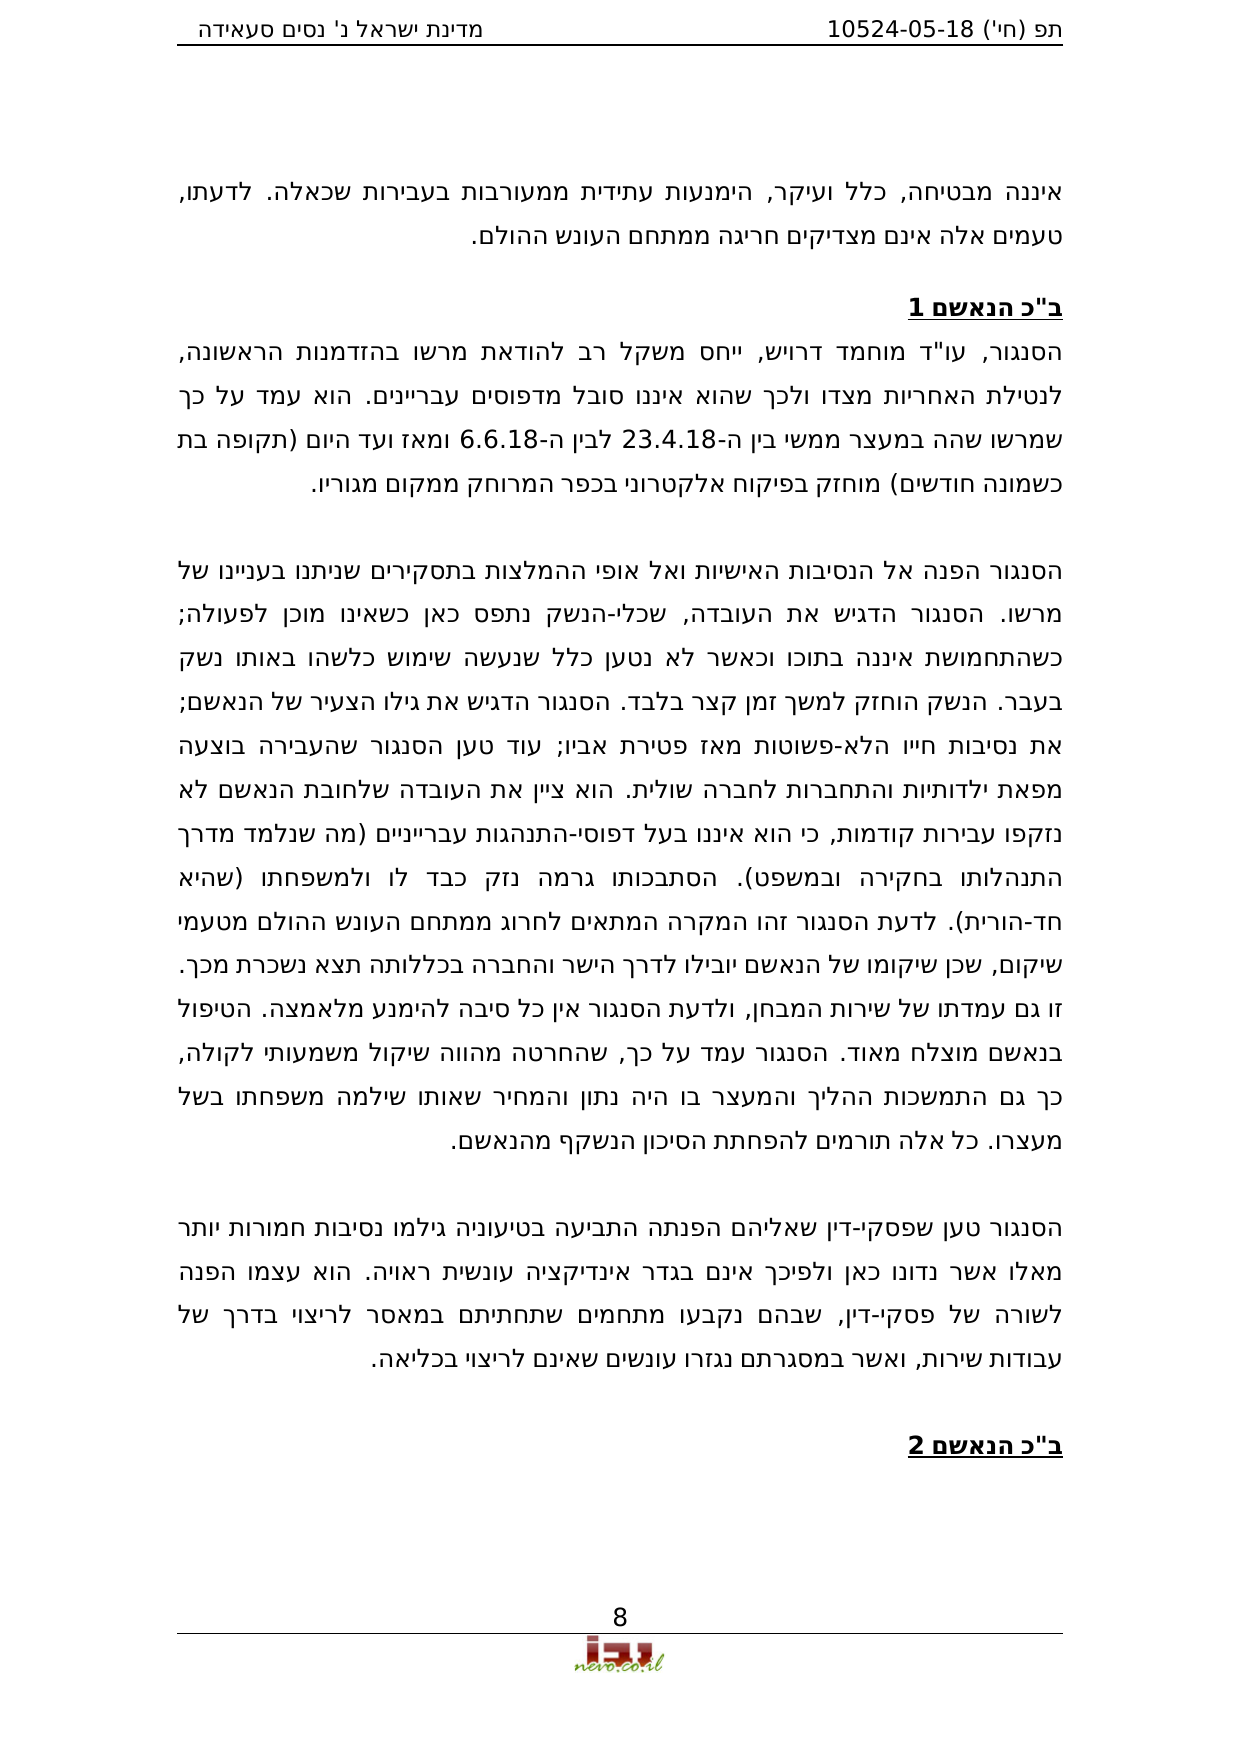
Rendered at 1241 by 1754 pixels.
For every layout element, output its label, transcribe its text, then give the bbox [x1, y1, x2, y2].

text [177, 177, 1063, 250]
text הסנגור טען שפסקי-דין שאליהם הפנתה התביעה בטיעוניה גילמו נסיבות חמורות יותר מאלו אשר נדונו כאן ולפיכך אינם בגדר אינדיקציה עונשית ראויה. הוא עצמו הפנה לשורה של פסקי-דין, שבהם נקבעו מתחמים שתחתיתם במאסר לריצוי בדרך של עבודות שירות, ואשר במסגרתם נגזרו עונשים שאינם לריצוי בכליאה. [177, 1213, 1063, 1373]
text הסנגור, עו"ד מוחמד דרויש, ייחס משקל רב להודאת מרשו בהזדמנות הראשונה, לנטילת האחריות מצדו ולכך שהוא איננו סובל מדפוסים עבריינים. הוא עמד על כך שמרשו שהה במעצר ממשי בין ה-23.4.18 לבין ה-6.6.18 ומאז ועד היום (תקופה בת כשמונה חודשים) מוחזק בפיקוח אלקטרוני בכפר המרוחק ממקום מגוריו. [177, 337, 1063, 498]
text ב"כ הנאשם 2 [177, 1431, 1063, 1460]
text ב"כ הנאשם 1 [177, 294, 1063, 323]
text הסנגור הפנה אל הנסיבות האישיות ואל אופי ההמלצות בתסקירים שניתנו בעניינו של מרשו. הסנגור הדגיש את העובדה, שכלי-הנשק נתפס כאן כשאינו מוכן לפעולה; כשהתחמושת איננה בתוכו וכאשר לא נטען כלל שנעשה שימוש כלשהו באותו נשק בעבר. הנשק הוחזק למשך זמן קצר בלבד. הסנגור הדגיש את גילו הצעיר של הנאשם; את נסיבות חייו הלא-פשוטות מאז פטירת אביו; עוד טען הסנגור שהעבירה בוצעה מפאת ילדותיות והתחברות לחברה שולית. הוא ציין את העובדה שלחובת הנאשם לא נזקפו עבירות קודמות, כי הוא איננו בעל דפוסי-התנהגות עברייניים (מה שנלמד מדרך התנהלותו בחקירה ובמשפט). הסתבכותו גרמה נזק כבד לו ולמשפחתו (שהיא חד-הורית). לדעת הסנגור זהו המקרה המתאים לחרוג ממתחם העונש ההולם מטעמי שיקום, שכן שיקומו של הנאשם יובילו לדרך הישר והחברה בכללותה תצא נשכרת מכך. זו גם עמדתו של שירות המבחן, ולדעת הסנגור אין כל סיבה להימנע מלאמצה. הטיפול בנאשם מוצלח מאוד. הסנגור עמד על כך, שהחרטה מהווה שיקול משמעותי לקולה, כך גם התמשכות ההליך והמעצר בו היה נתון והמחיר שאותו שילמה משפחתו בשל מעצרו. כל אלה תורמים להפחתת הסיכון הנשקף מהנאשם. [177, 556, 1063, 1155]
picture [574, 1635, 666, 1673]
